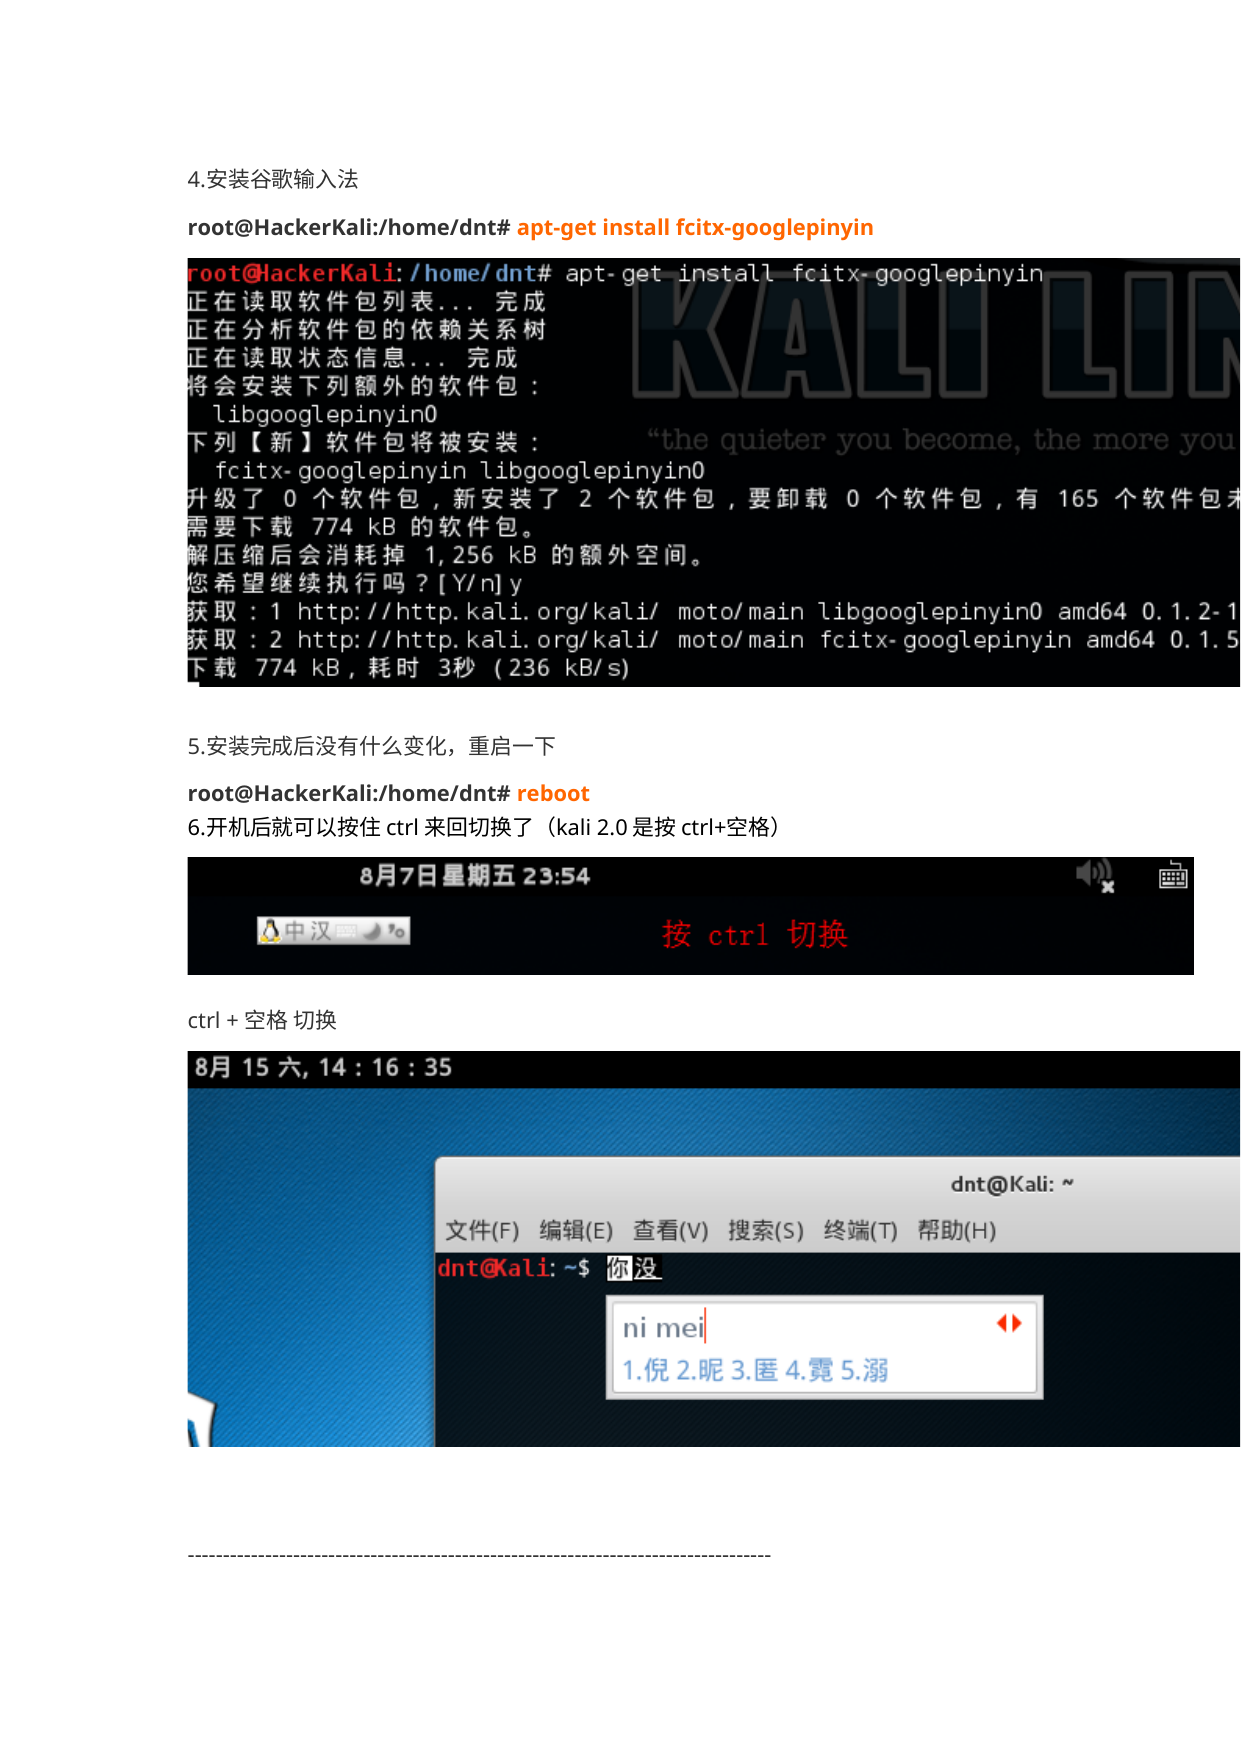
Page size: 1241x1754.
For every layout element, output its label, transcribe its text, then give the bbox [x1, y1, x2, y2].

text 6.开机后就可以按住 ctrl 来回切换了（kali 2.0是按 ctrl+空格） [187, 809, 1053, 842]
text root@HackerKali:/home/dnt# apt-get install fcitx-googlepinyin [187, 210, 1053, 243]
picture [187, 857, 1194, 975]
text ctrl + 空格 切换 [187, 1003, 1053, 1036]
text 5.安装完成后没有什么变化，重启一下 [187, 729, 1053, 761]
picture [187, 1051, 1241, 1447]
text root@HackerKali:/home/dnt# reboot [187, 777, 1053, 809]
picture [187, 258, 1241, 687]
text ----------------------------------------------------------------------------------- [187, 1538, 1053, 1570]
text 4.安装谷歌输入法 [187, 162, 1053, 194]
